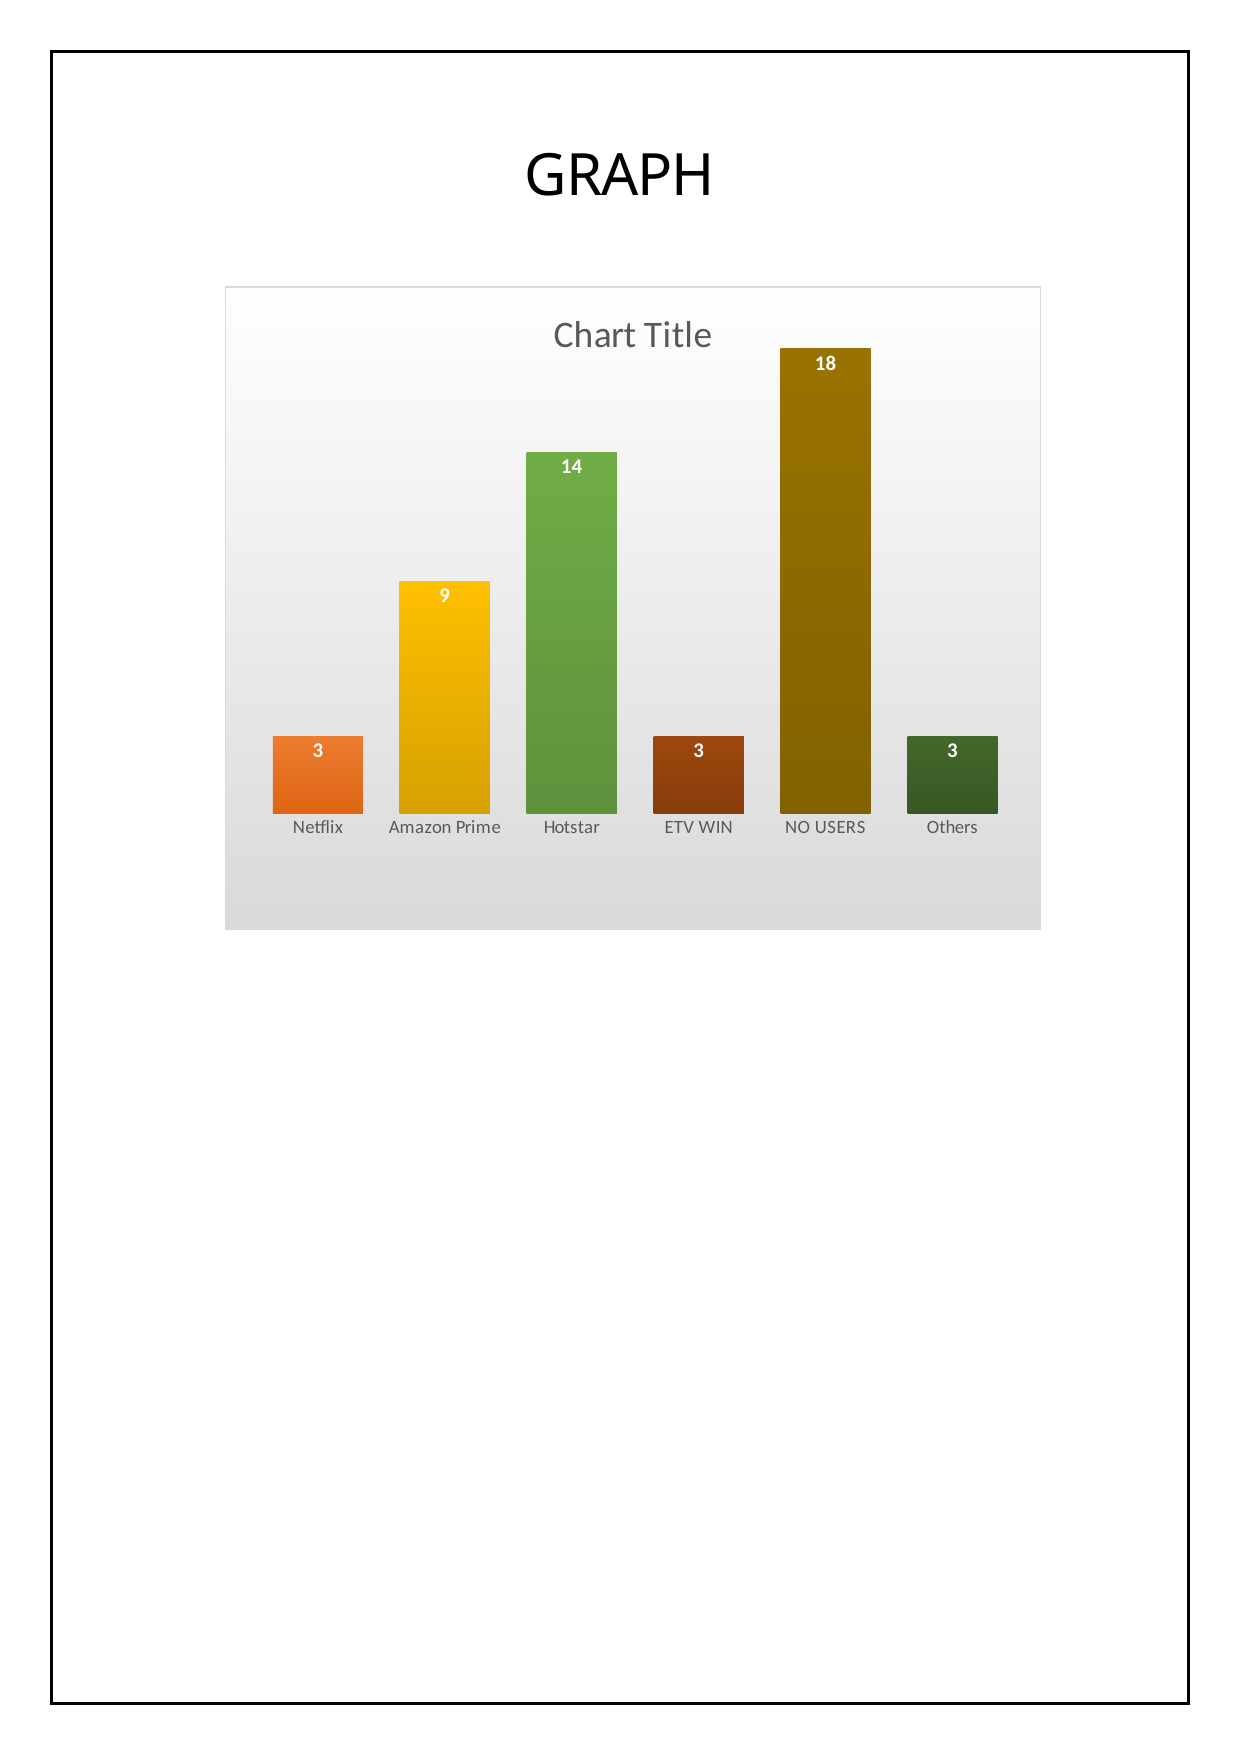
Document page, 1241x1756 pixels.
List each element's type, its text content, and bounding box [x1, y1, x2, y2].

title GRAPH [74, 133, 1166, 213]
